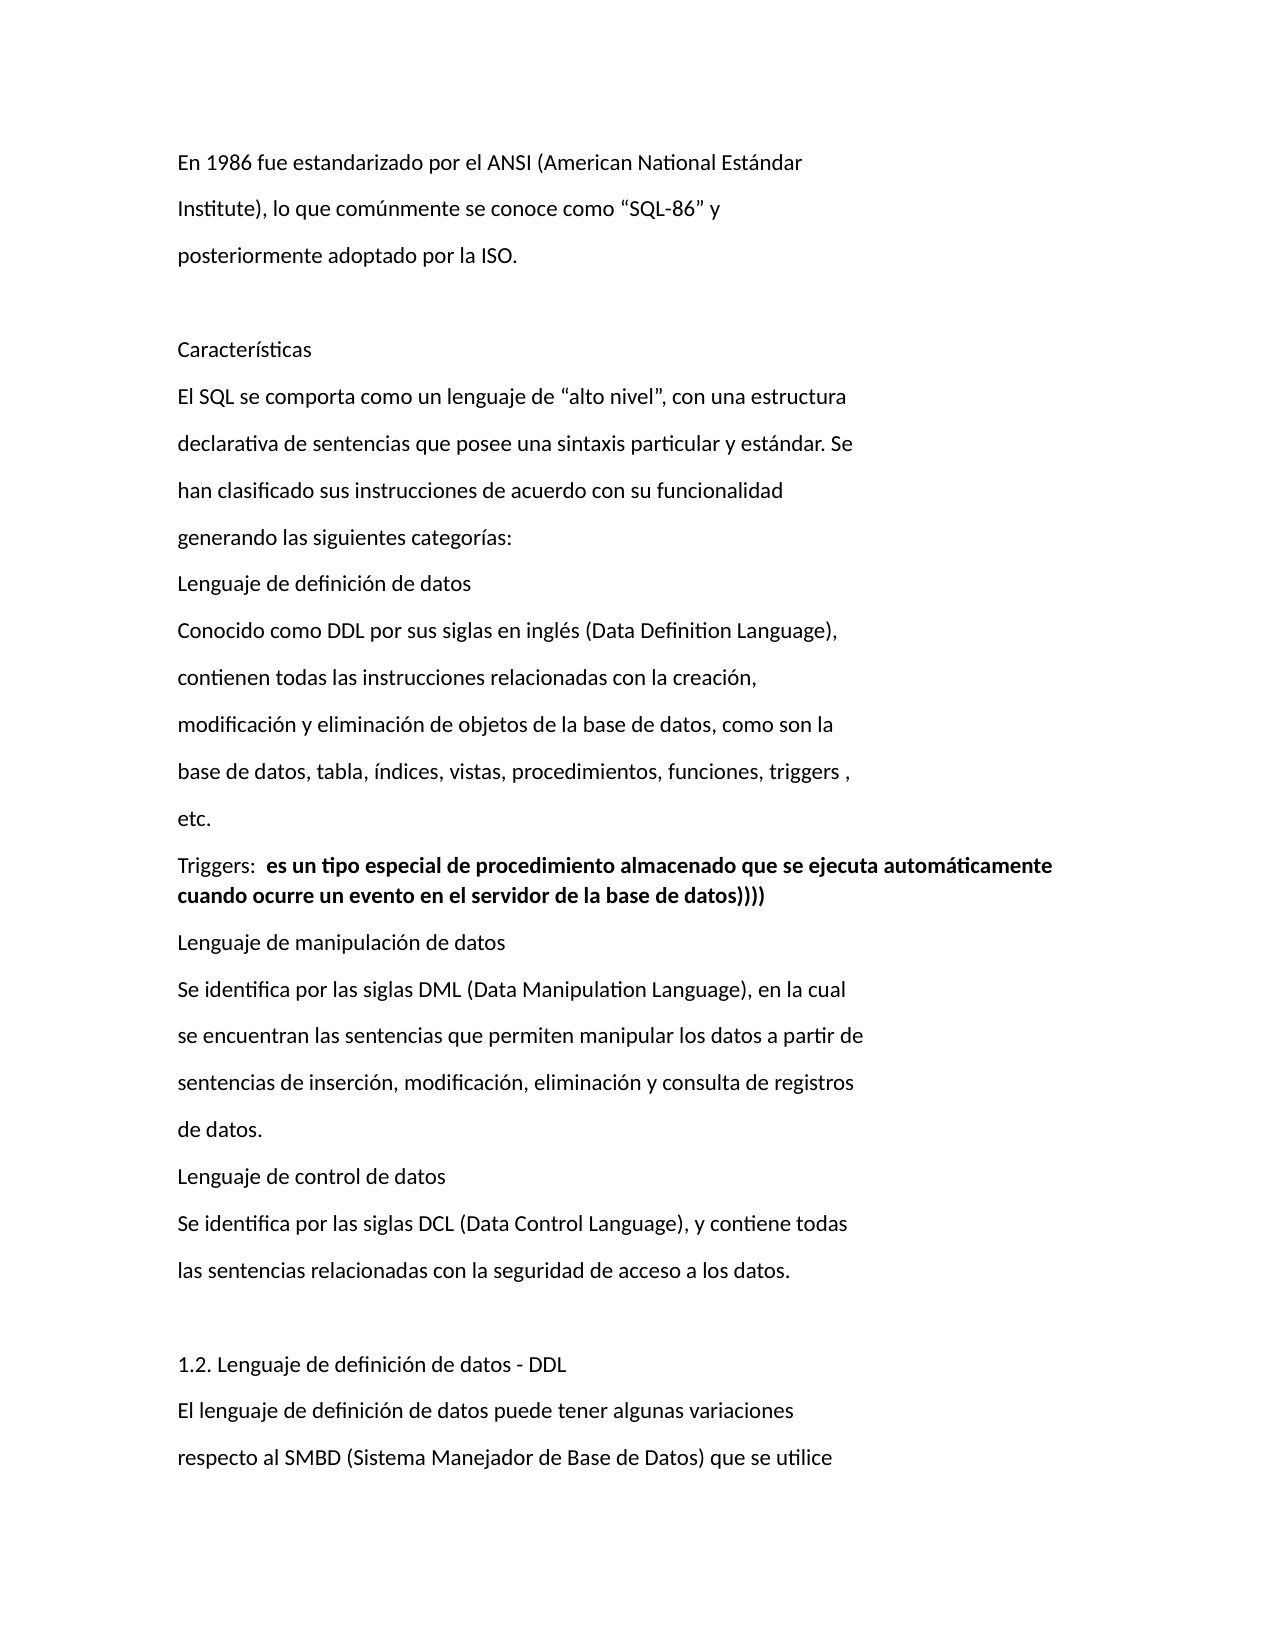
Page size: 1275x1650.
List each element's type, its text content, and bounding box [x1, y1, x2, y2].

text generando las siguientes categorías: [177, 523, 1098, 551]
text Lenguaje de manipulación de datos [177, 928, 1098, 956]
text respecto al SMBD (Sistema Manejador de Base de Datos) que se utilice [177, 1443, 1098, 1471]
text Conocido como DDL por sus siglas en inglés (Data Definition Language), [177, 616, 1098, 644]
text En 1986 fue estandarizado por el ANSI (American National Estándar [177, 148, 1098, 176]
text modificación y eliminación de objetos de la base de datos, como son la [177, 710, 1098, 738]
text contienen todas las instrucciones relacionadas con la creación, [177, 663, 1098, 691]
text Lenguaje de definición de datos [177, 569, 1098, 597]
text Lenguaje de control de datos [177, 1162, 1098, 1190]
text Institute), lo que comúnmente se conoce como “SQL-86” y [177, 194, 1098, 222]
text han clasificado sus instrucciones de acuerdo con su funcionalidad [177, 476, 1098, 504]
text se encuentran las sentencias que permiten manipular los datos a partir de [177, 1022, 1098, 1049]
text sentencias de inserción, modificación, eliminación y consulta de registros [177, 1068, 1098, 1096]
text Se identifica por las siglas DML (Data Manipulation Language), en la cual [177, 975, 1098, 1003]
text Características [177, 335, 1098, 363]
text las sentencias relacionadas con la seguridad de acceso a los datos. [177, 1256, 1098, 1284]
text 1.2. Lenguaje de definición de datos - DDL [177, 1350, 1098, 1378]
text Triggers: es un tipo especial de procedimiento almacenado que se ejecuta automáticamente cuando ocurre un evento en el servidor de la base de datos)))) [177, 851, 1098, 909]
text posteriormente adoptado por la ISO. [177, 241, 1098, 269]
text de datos. [177, 1115, 1098, 1143]
text base de datos, tabla, índices, vistas, procedimientos, funciones, triggers , [177, 757, 1098, 785]
text etc. [177, 804, 1098, 832]
text Se identifica por las siglas DCL (Data Control Language), y contiene todas [177, 1209, 1098, 1237]
text El lenguaje de definición de datos puede tener algunas variaciones [177, 1397, 1098, 1424]
text declarativa de sentencias que posee una sintaxis particular y estándar. Se [177, 429, 1098, 457]
text El SQL se comporta como un lenguaje de “alto nivel”, con una estructura [177, 382, 1098, 410]
